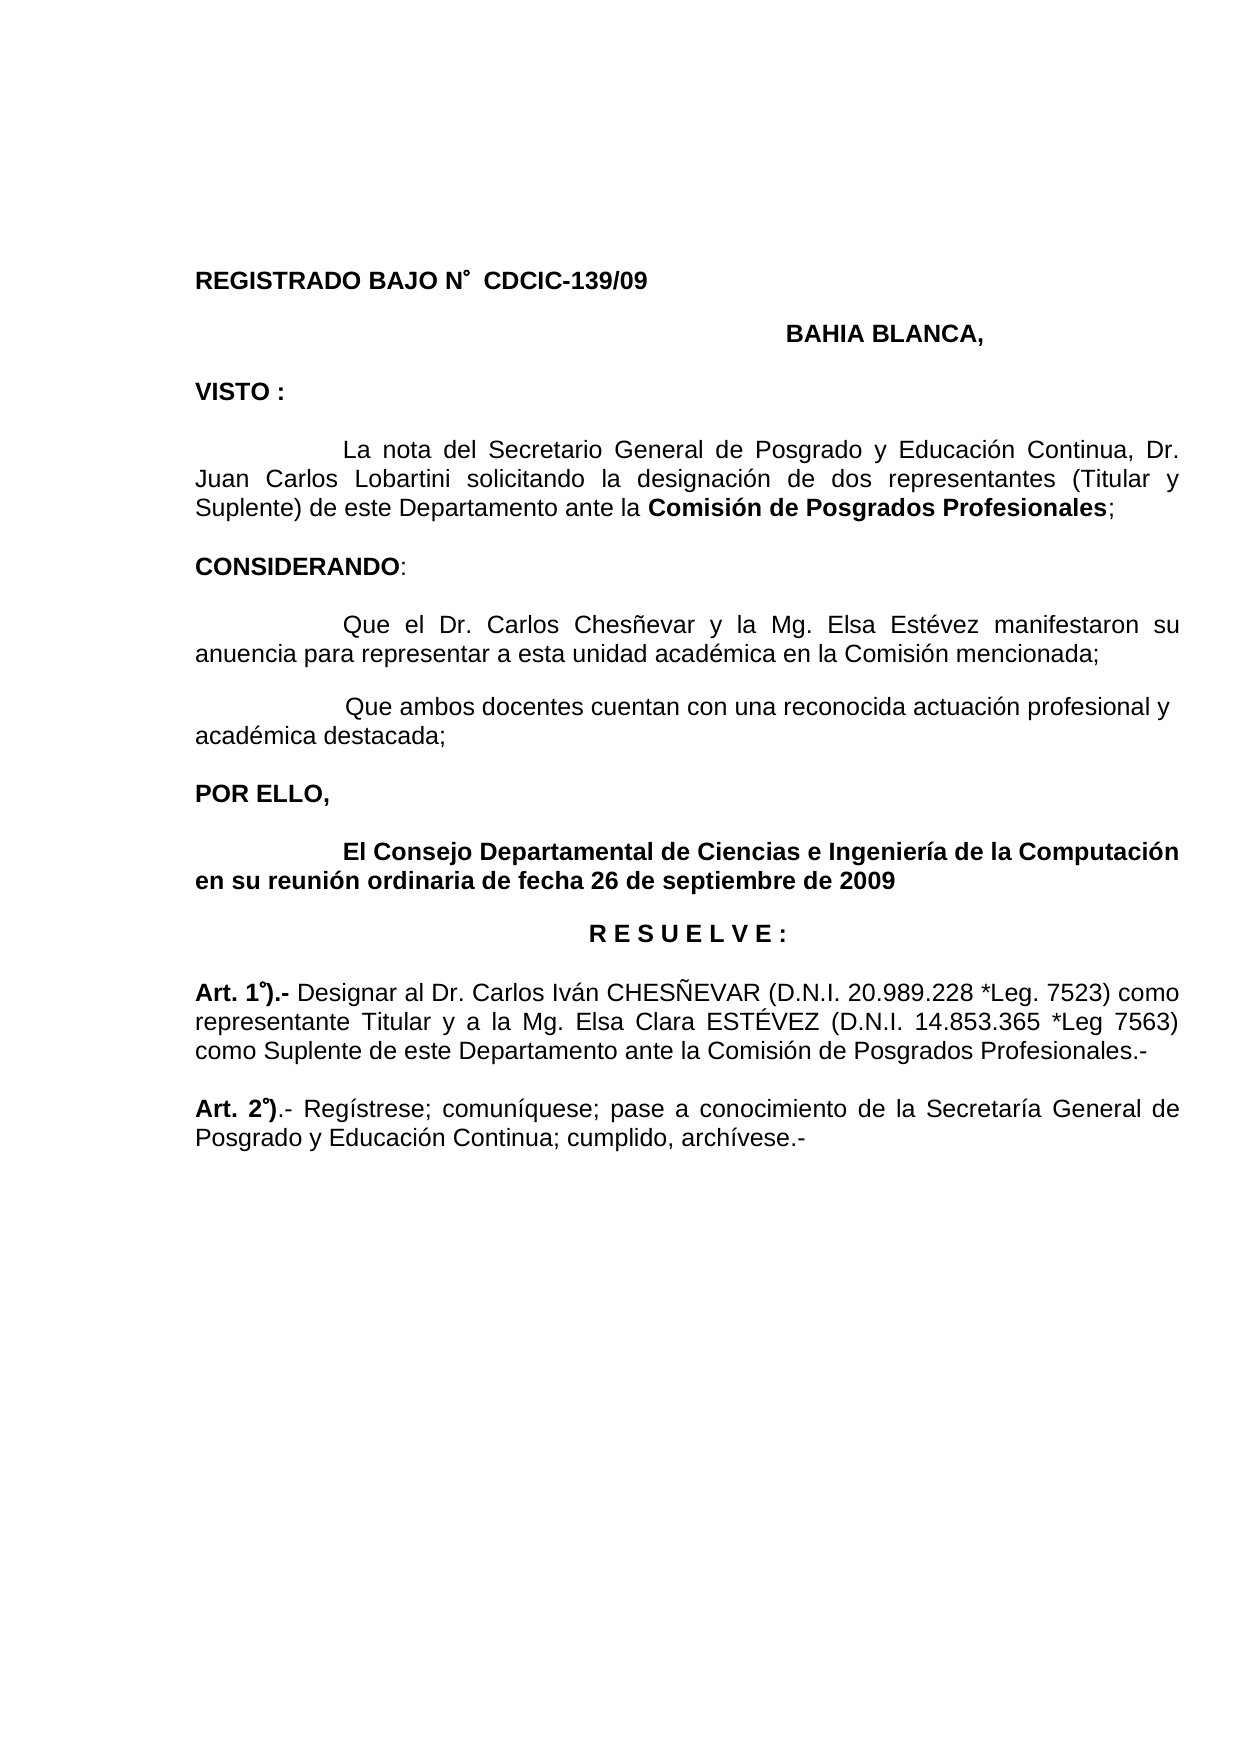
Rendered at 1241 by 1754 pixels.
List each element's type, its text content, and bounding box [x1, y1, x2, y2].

text POR ELLO, [195, 779, 1181, 808]
text Art. 1).- Designar al Dr. Carlos Iván CHESÑEVAR (D.N.I. 20.989.228 *Leg. 7523) como representante Titular y a la Mg. Elsa Clara ESTÉVEZ (D.N.I. 14.853.365 *Leg 7563) como Suplente de este Departamento ante la Comisión de Posgrados Profesionales.- [195, 977, 1181, 1064]
text La nota del Secretario General de Posgrado y Educación Continua, Dr. Juan Carlos Lobartini solicitando la designación de dos representantes (Titular y Suplente) de este Departamento ante la Comisión de Posgrados Profesionales; [195, 435, 1181, 522]
text R E S U E L V E : [195, 919, 1181, 948]
text CONSIDERANDO: [195, 551, 1181, 581]
text BAHIA BLANCA, [195, 319, 1181, 348]
text REGISTRADO BAJO N CDCIC-139/09 [195, 266, 1181, 295]
text Art. 2).- Regístrese; comuníquese; pase a conocimiento de la Secretaría General de Posgrado y Educación Continua; cumplido, archívese.- [195, 1094, 1181, 1152]
text El Consejo Departamental de Ciencias e Ingeniería de la Computación en su reunión ordinaria de fecha 26 de septiembre de 2009 [195, 837, 1181, 895]
subtitle Que el Dr. Carlos Chesñevar y la Mg. Elsa Estévez manifestaron su anuencia para representar a esta unidad académica en la Comisión mencionada; [195, 609, 1181, 668]
text Que ambos docentes cuentan con una reconocida actuación profesional y académica destacada; [195, 692, 1181, 750]
text VISTO : [195, 377, 1181, 406]
